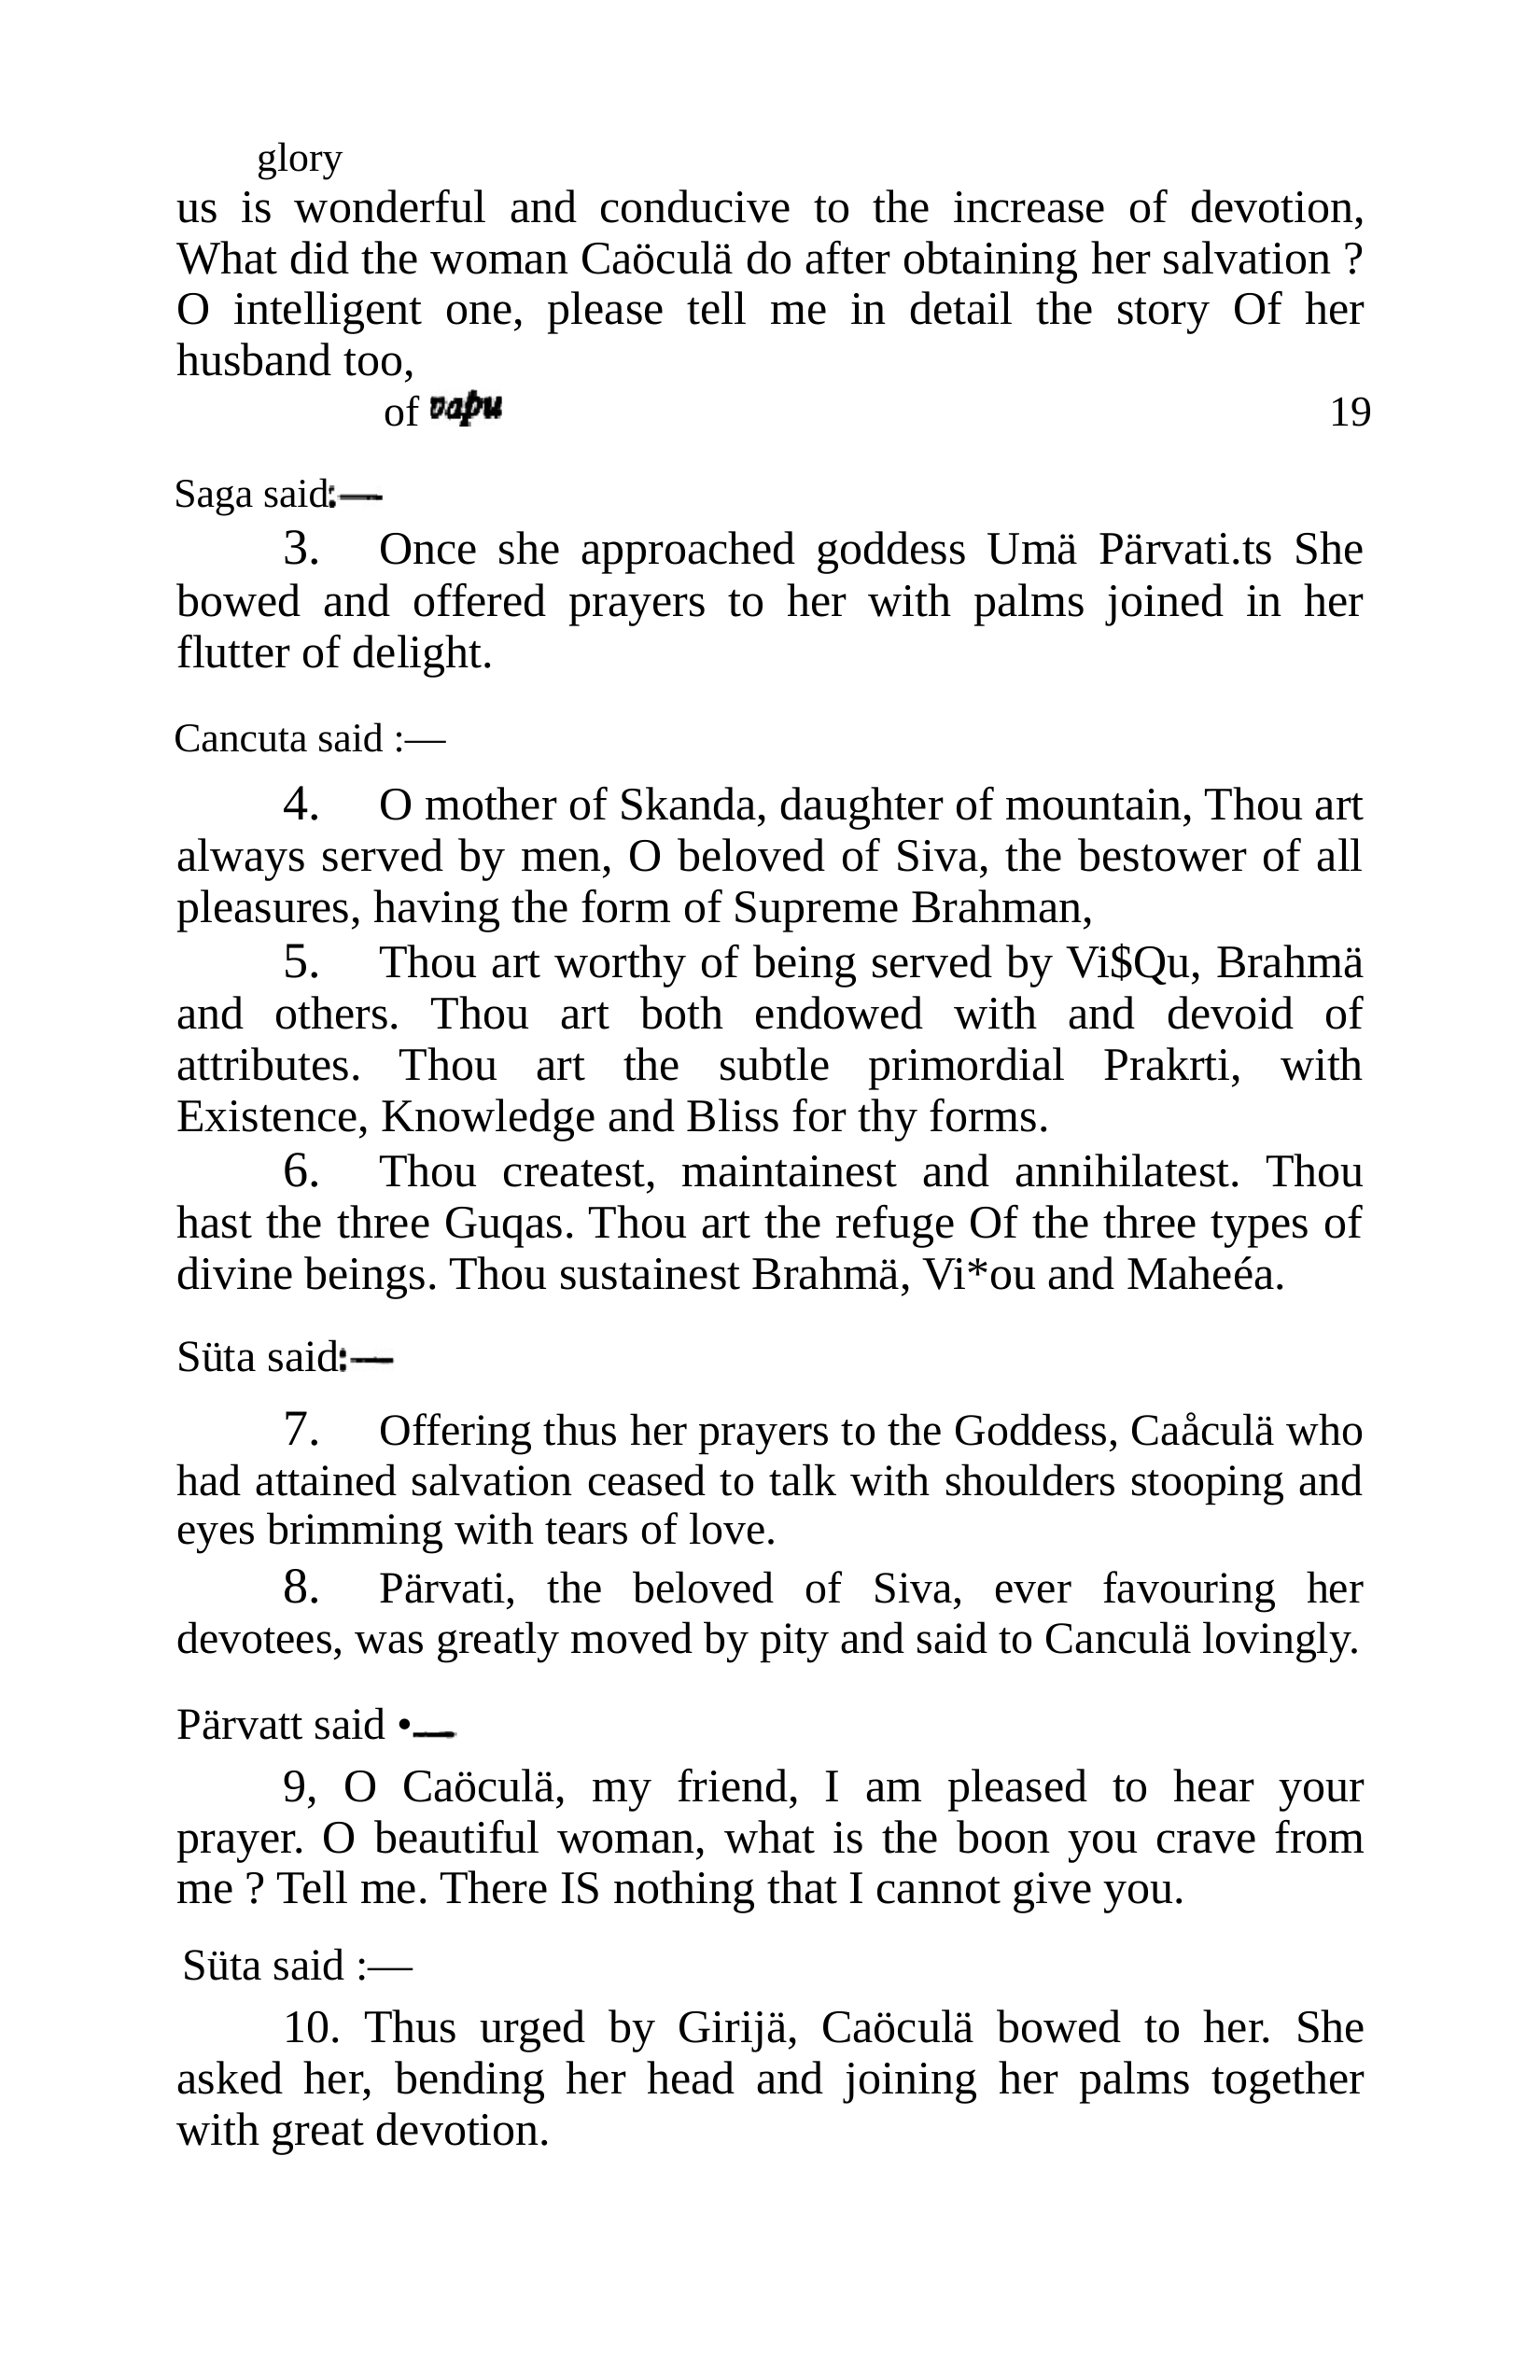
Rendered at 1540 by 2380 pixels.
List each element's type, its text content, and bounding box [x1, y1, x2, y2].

text Süta said :— [182, 1940, 1365, 1990]
list Pärvati, the beloved of Siva, ever favouring her devotees, was greatly moved by pity and said to Canculä lovingly. [176, 1559, 1365, 1663]
list Thou art worthy of being served by Vi$Qu, Brahmä and others. Thou art both endowed with and devoid of attributes. Thou art the subtle primordial Prakrti, with Existence, Knowledge and Bliss for thy forms. [176, 933, 1365, 1141]
text Cancuta said :— [174, 713, 1372, 760]
picture [413, 1731, 457, 1739]
picture [430, 389, 502, 427]
text Süta said [176, 1332, 1365, 1381]
text 10. Thus urged by Girijä, Caöculä bowed to her. She asked her, bending her head and joining her palms together with great devotion. [176, 2002, 1366, 2155]
list Once she approached goddess Umä Pärvati.ts She bowed and offered prayers to her with palms joined in her flutter of delight. [176, 520, 1365, 678]
picture [329, 485, 384, 508]
text Pärvatt said • [176, 1700, 1365, 1748]
text of 19 [169, 386, 1372, 435]
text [176, 181, 1366, 385]
list Thou createst, maintainest and annihilatest. Thou hast the three Guqas. Thou art the refuge Of the three types of divine beings. Thou sustainest Brahmä, Vi*ou and Maheéa. [176, 1142, 1365, 1299]
text Saga said [174, 469, 1372, 516]
picture [339, 1348, 395, 1372]
text 9, O Caöculä, my friend, I am pleased to hear your prayer. O beautiful woman, what is the boon you crave from me ? Tell me. There IS nothing that I cannot give you. [176, 1760, 1366, 1913]
list Offering thus her prayers to the Goddess, Caåculä who had attained salvation ceased to talk with shoulders stooping and eyes brimming with tears of love. [176, 1401, 1365, 1554]
list O mother of Skanda, daughter of mountain, Thou art always served by men, O beloved of Siva, the bestower of all pleasures, having the form of Supreme Brahman, [176, 776, 1365, 932]
